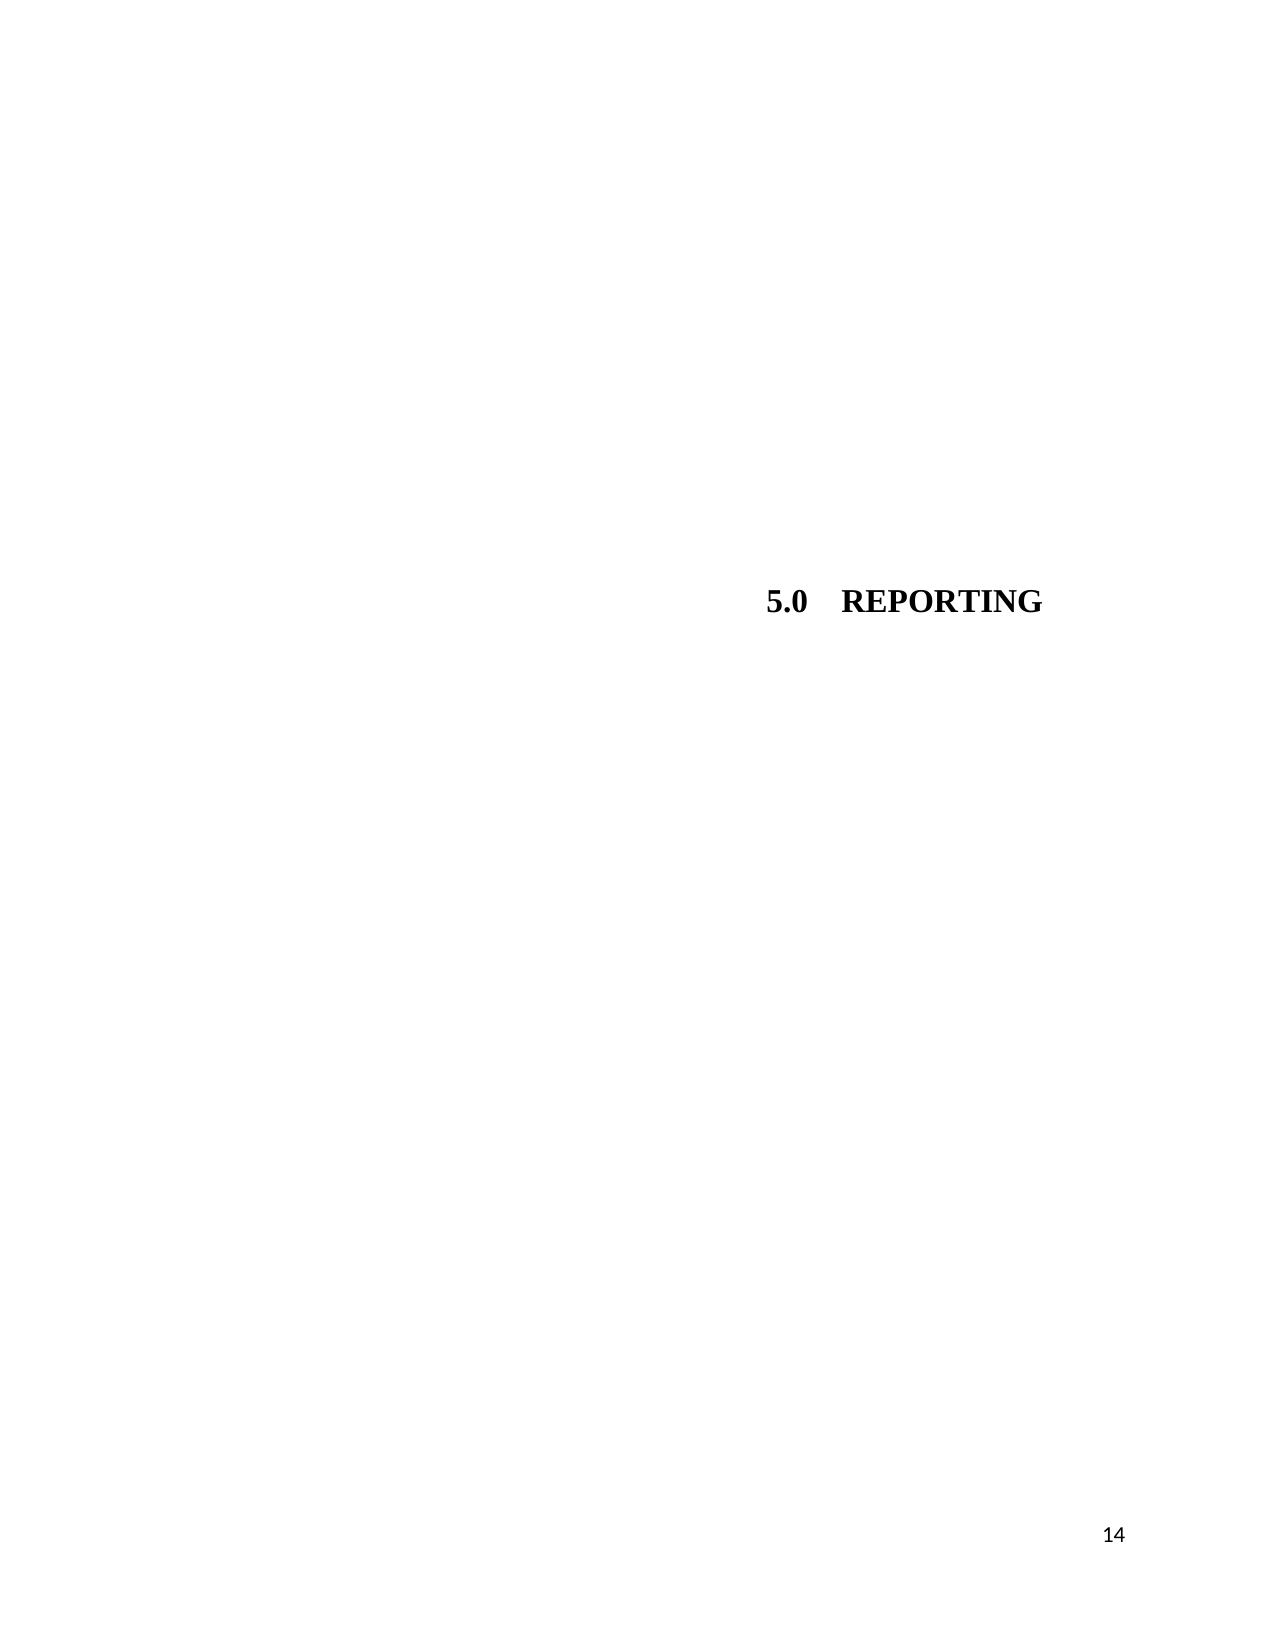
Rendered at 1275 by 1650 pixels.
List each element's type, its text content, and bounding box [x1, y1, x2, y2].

text 5.0 REPORTING [150, 581, 1125, 619]
